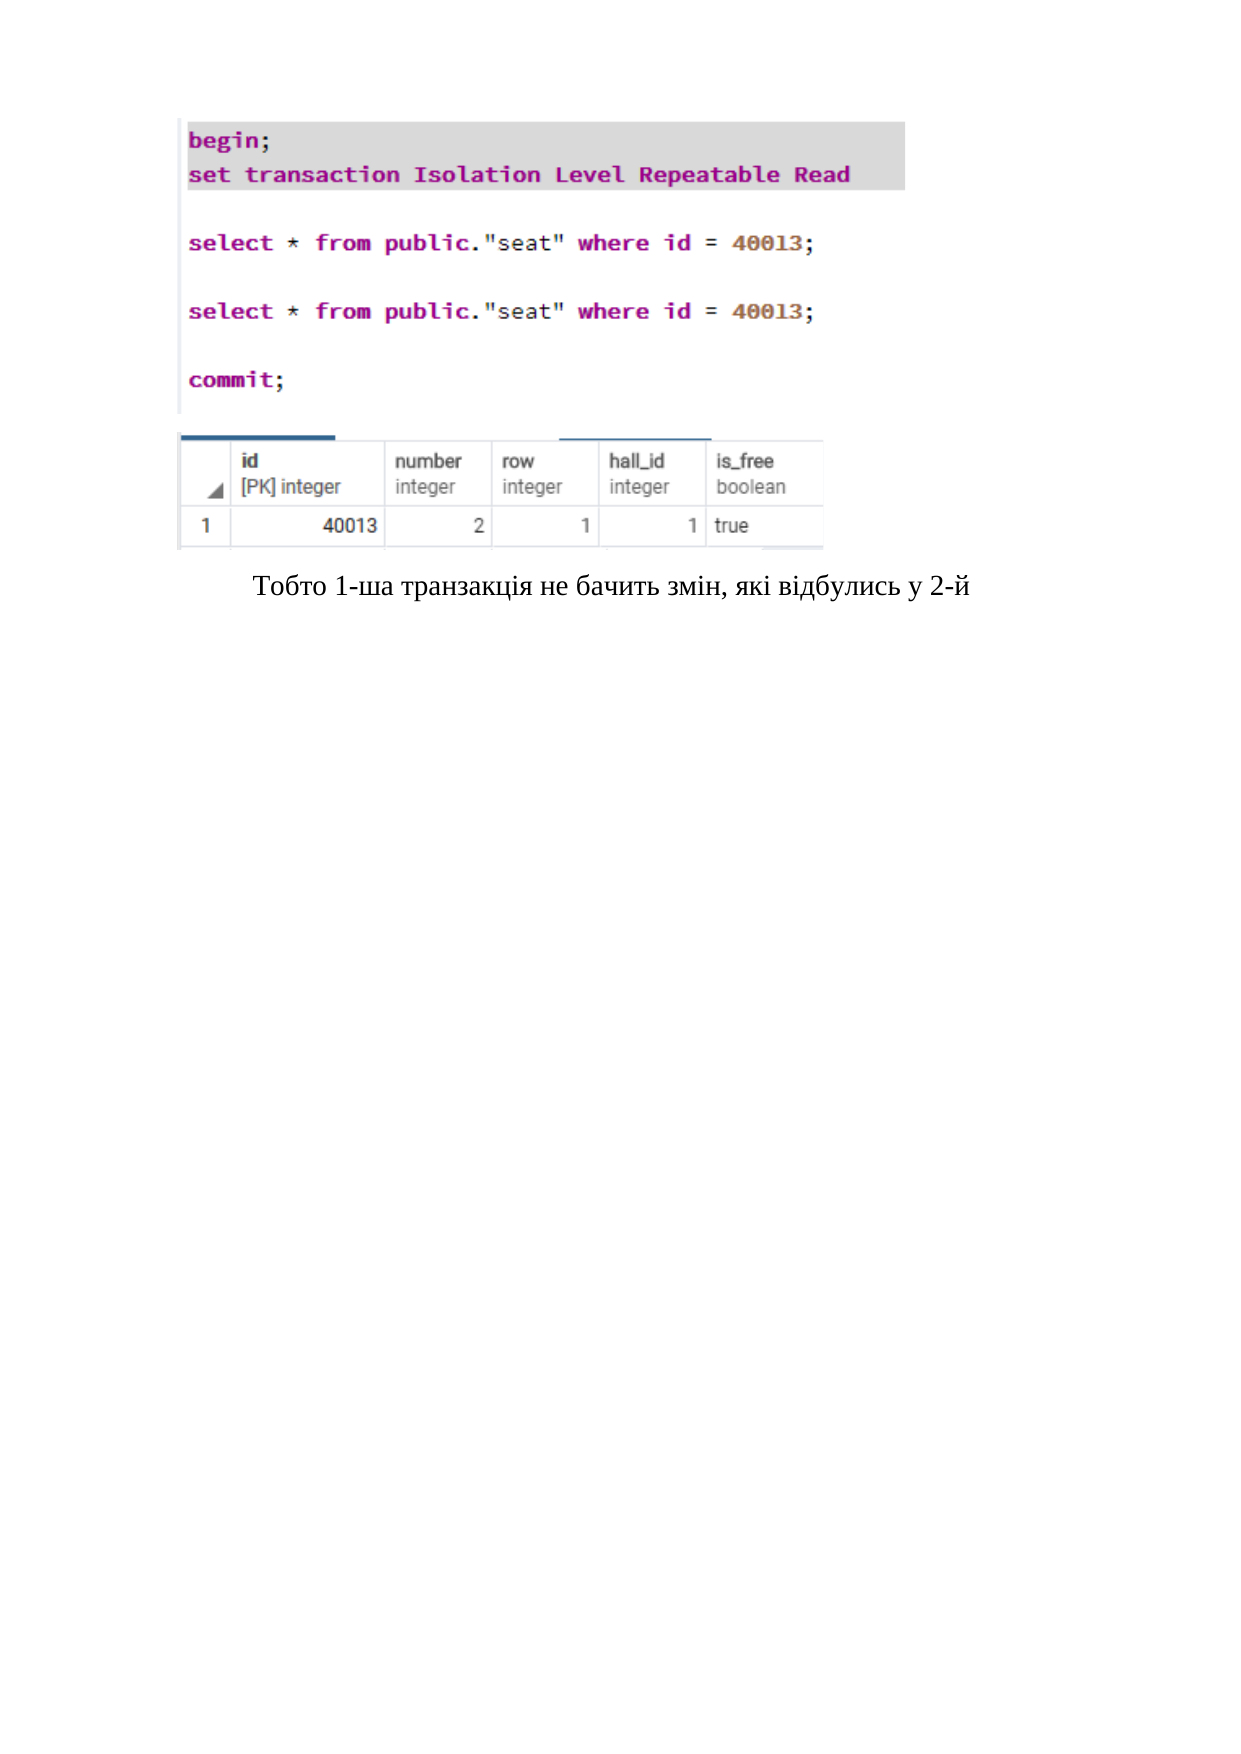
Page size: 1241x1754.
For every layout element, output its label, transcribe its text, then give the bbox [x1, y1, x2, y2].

picture [177, 432, 824, 550]
picture [177, 118, 906, 414]
list Тобто 1-ша транзакція не бачить змін, які відбулись у 2-й [252, 568, 1152, 602]
